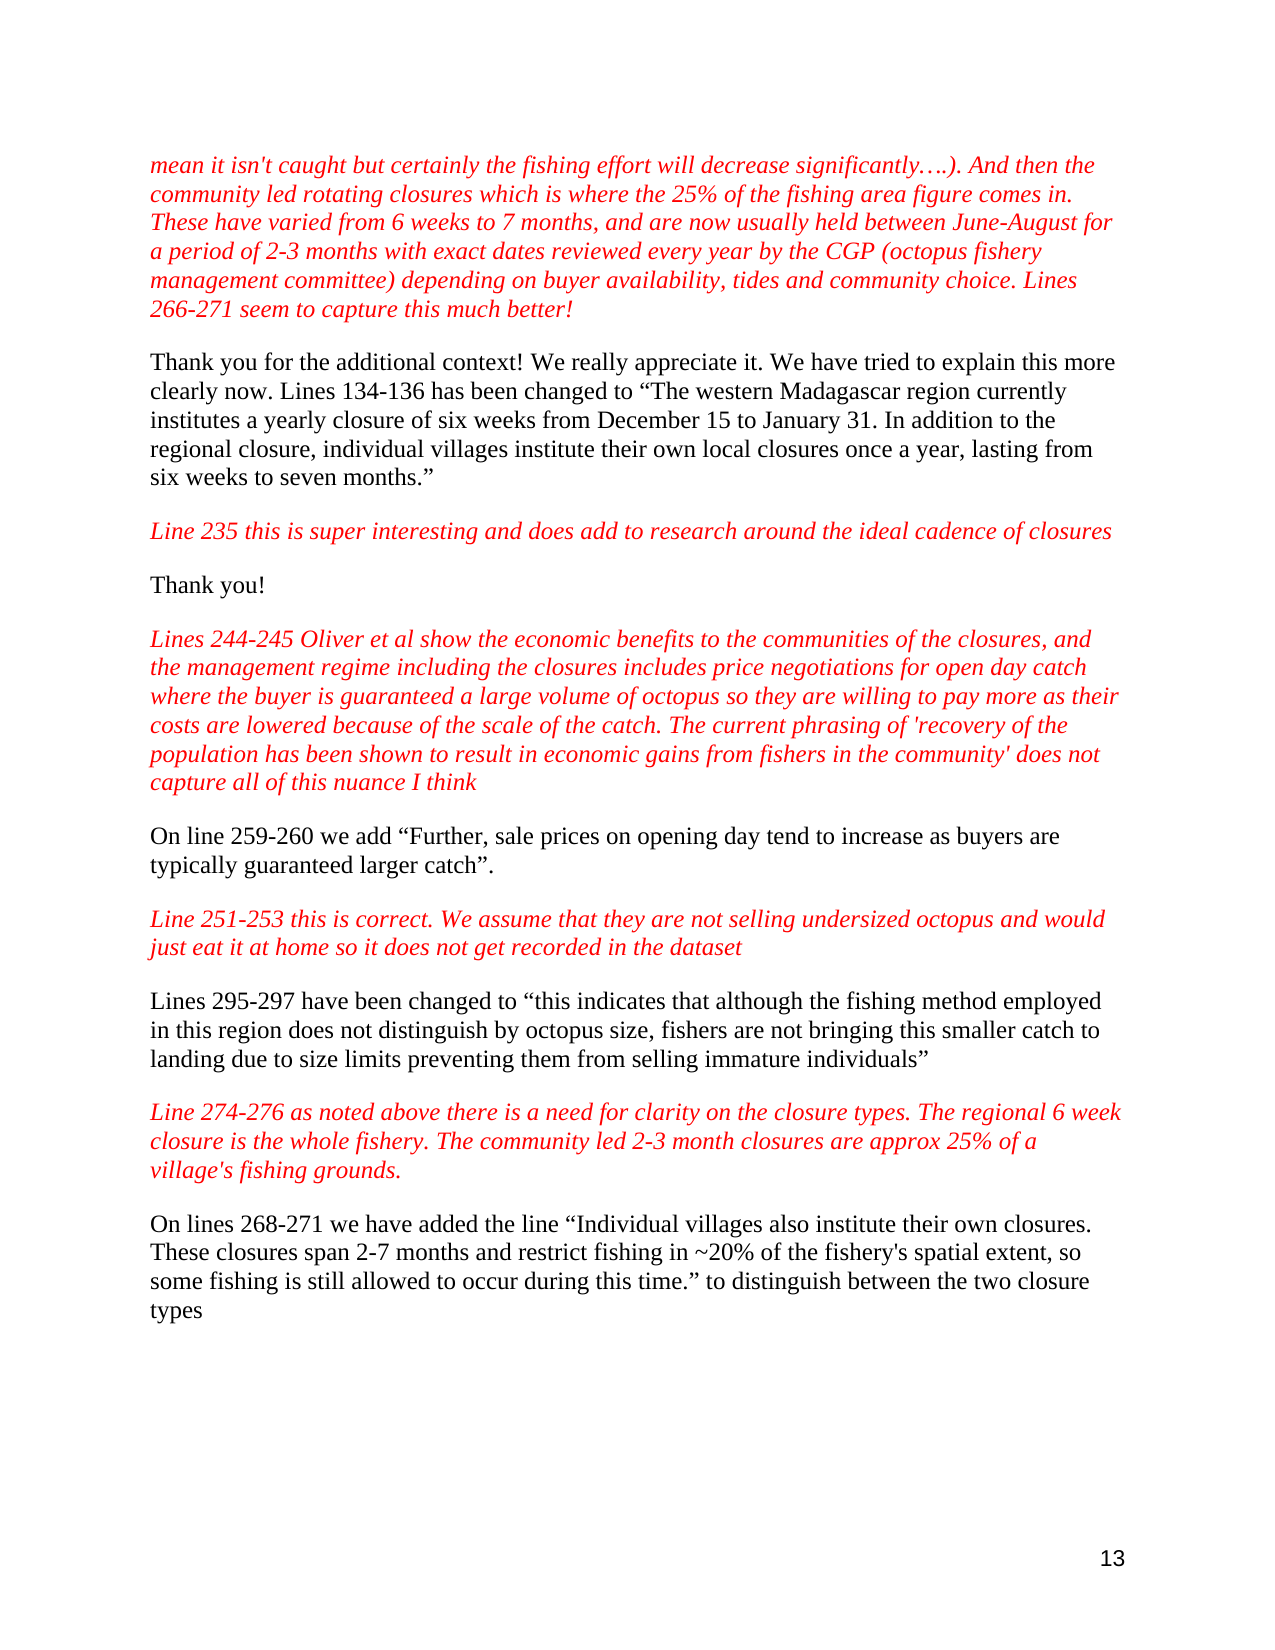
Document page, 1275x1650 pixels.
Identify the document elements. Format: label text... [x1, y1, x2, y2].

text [150, 150, 1125, 322]
text Lines 244-245 Oliver et al show the economic benefits to the communities of the closures, and the management regime including the closures includes price negotiations for open day catch where the buyer is guaranteed a large volume of octopus so they are willing to pay more as their costs are lowered because of the scale of the catch. The current phrasing of 'recovery of the population has been shown to result in economic gains from fishers in the community' does not capture all of this nuance I think [150, 624, 1125, 796]
text Line 274-276 as noted above there is a need for clarity on the closure types. The regional 6 week closure is the whole fishery. The community led 2-3 month closures are approx 25% of a village's fishing grounds. [150, 1097, 1125, 1184]
text Thank you! [150, 570, 1125, 599]
text On lines 268-271 we have added the line “Individual villages also institute their own closures. These closures span 2-7 months and restrict fishing in ~20% of the fishery's spatial extent, so some fishing is still allowed to occur during this time.” to distinguish between the two closure types [150, 1209, 1125, 1324]
text Line 235 this is super interesting and does add to research around the ideal cadence of closures [150, 516, 1125, 545]
text Thank you for the additional context! We really appreciate it. We have tried to explain this more clearly now. Lines 134-136 has been changed to “The western Madagascar region currently institutes a yearly closure of six weeks from December 15 to January 31. In addition to the regional closure, individual villages institute their own local closures once a year, lasting from six weeks to seven months.” [150, 347, 1125, 491]
text On line 259-260 we add “Further, sale prices on opening day tend to increase as buyers are typically guaranteed larger catch”. [150, 821, 1125, 879]
text Line 251-253 this is correct. We assume that they are not selling undersized octopus and would just eat it at home so it does not get recorded in the dataset [150, 904, 1125, 961]
text Lines 295-297 have been changed to “this indicates that although the fishing method employed in this region does not distinguish by octopus size, fishers are not bringing this smaller catch to landing due to size limits preventing them from selling immature individuals” [150, 986, 1125, 1072]
